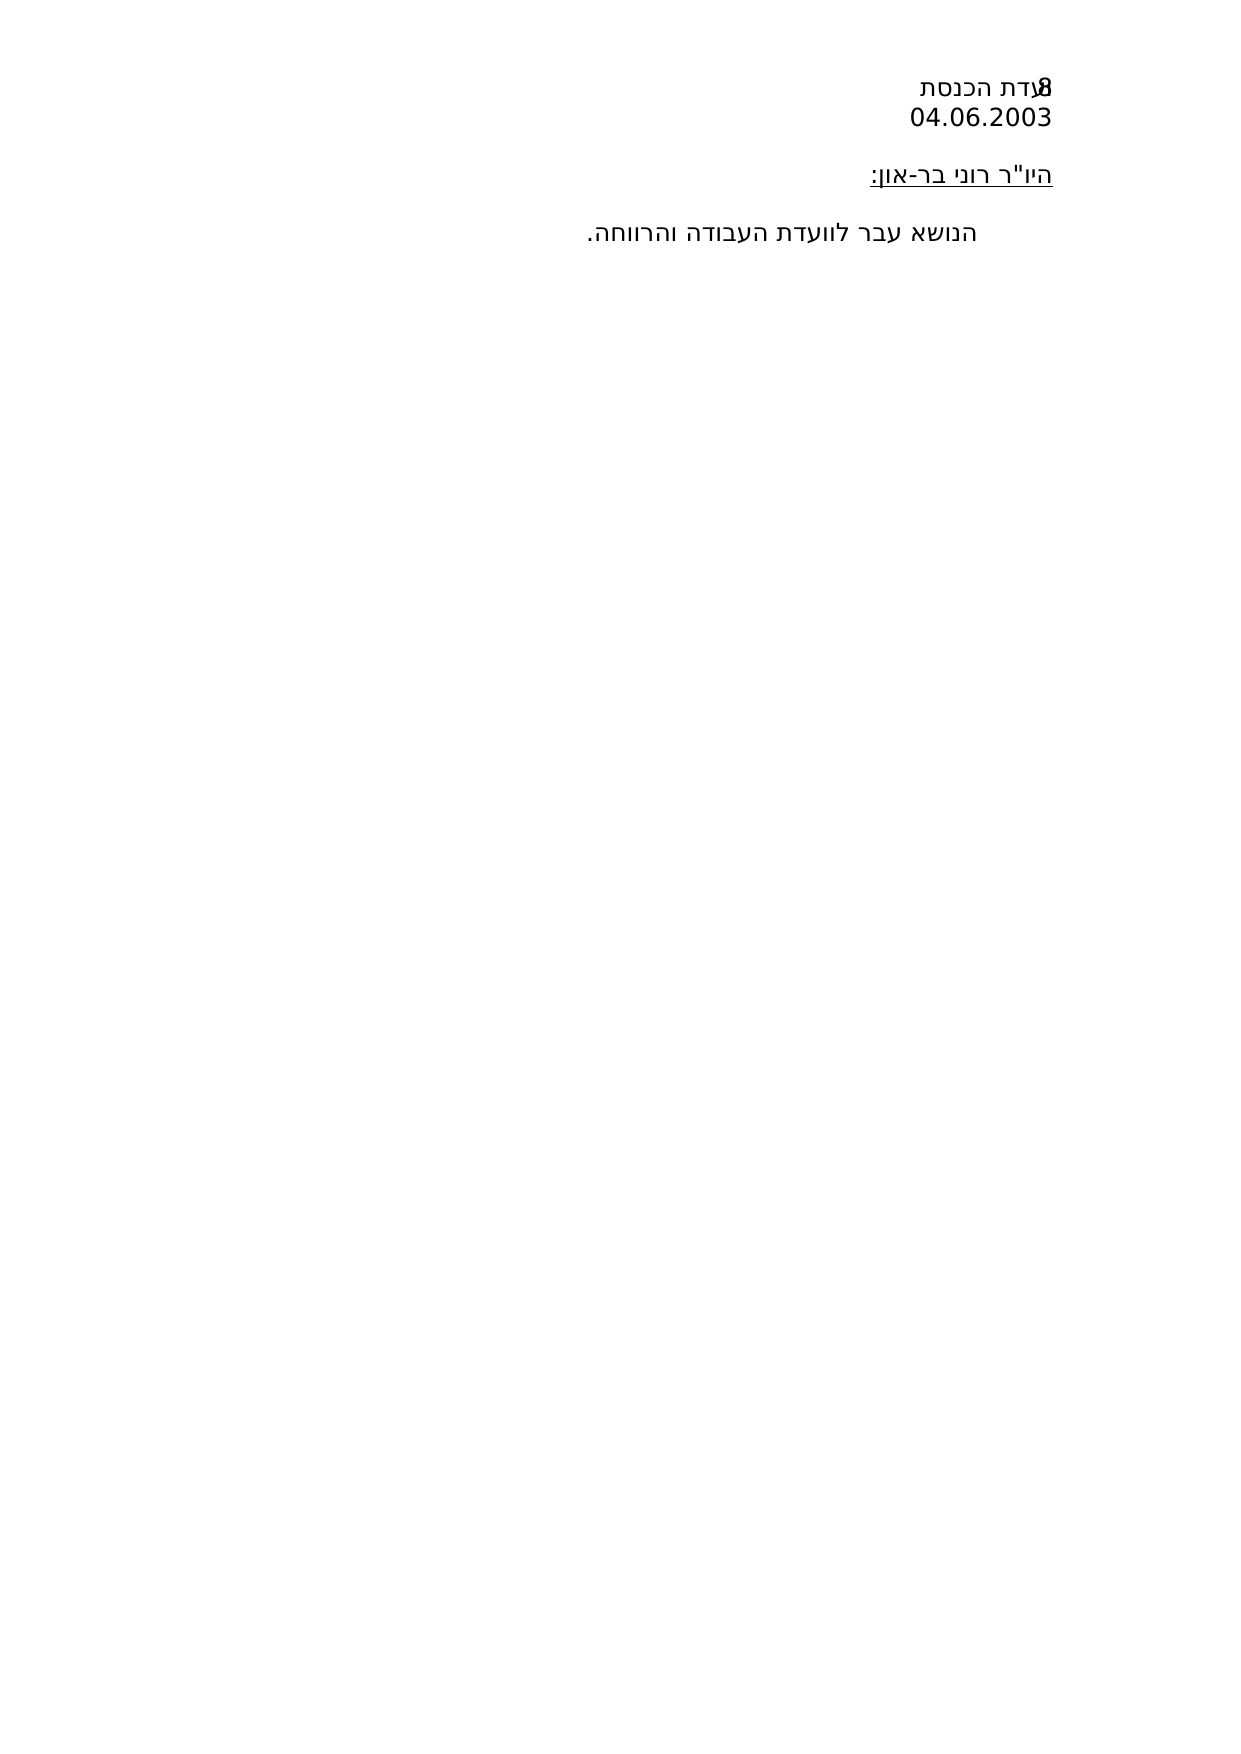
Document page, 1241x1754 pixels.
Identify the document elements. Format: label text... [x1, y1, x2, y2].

text היו"ר רוני בר-און: [187, 161, 1053, 190]
text הנושא עבר לוועדת העבודה והרווחה. [187, 218, 1053, 248]
